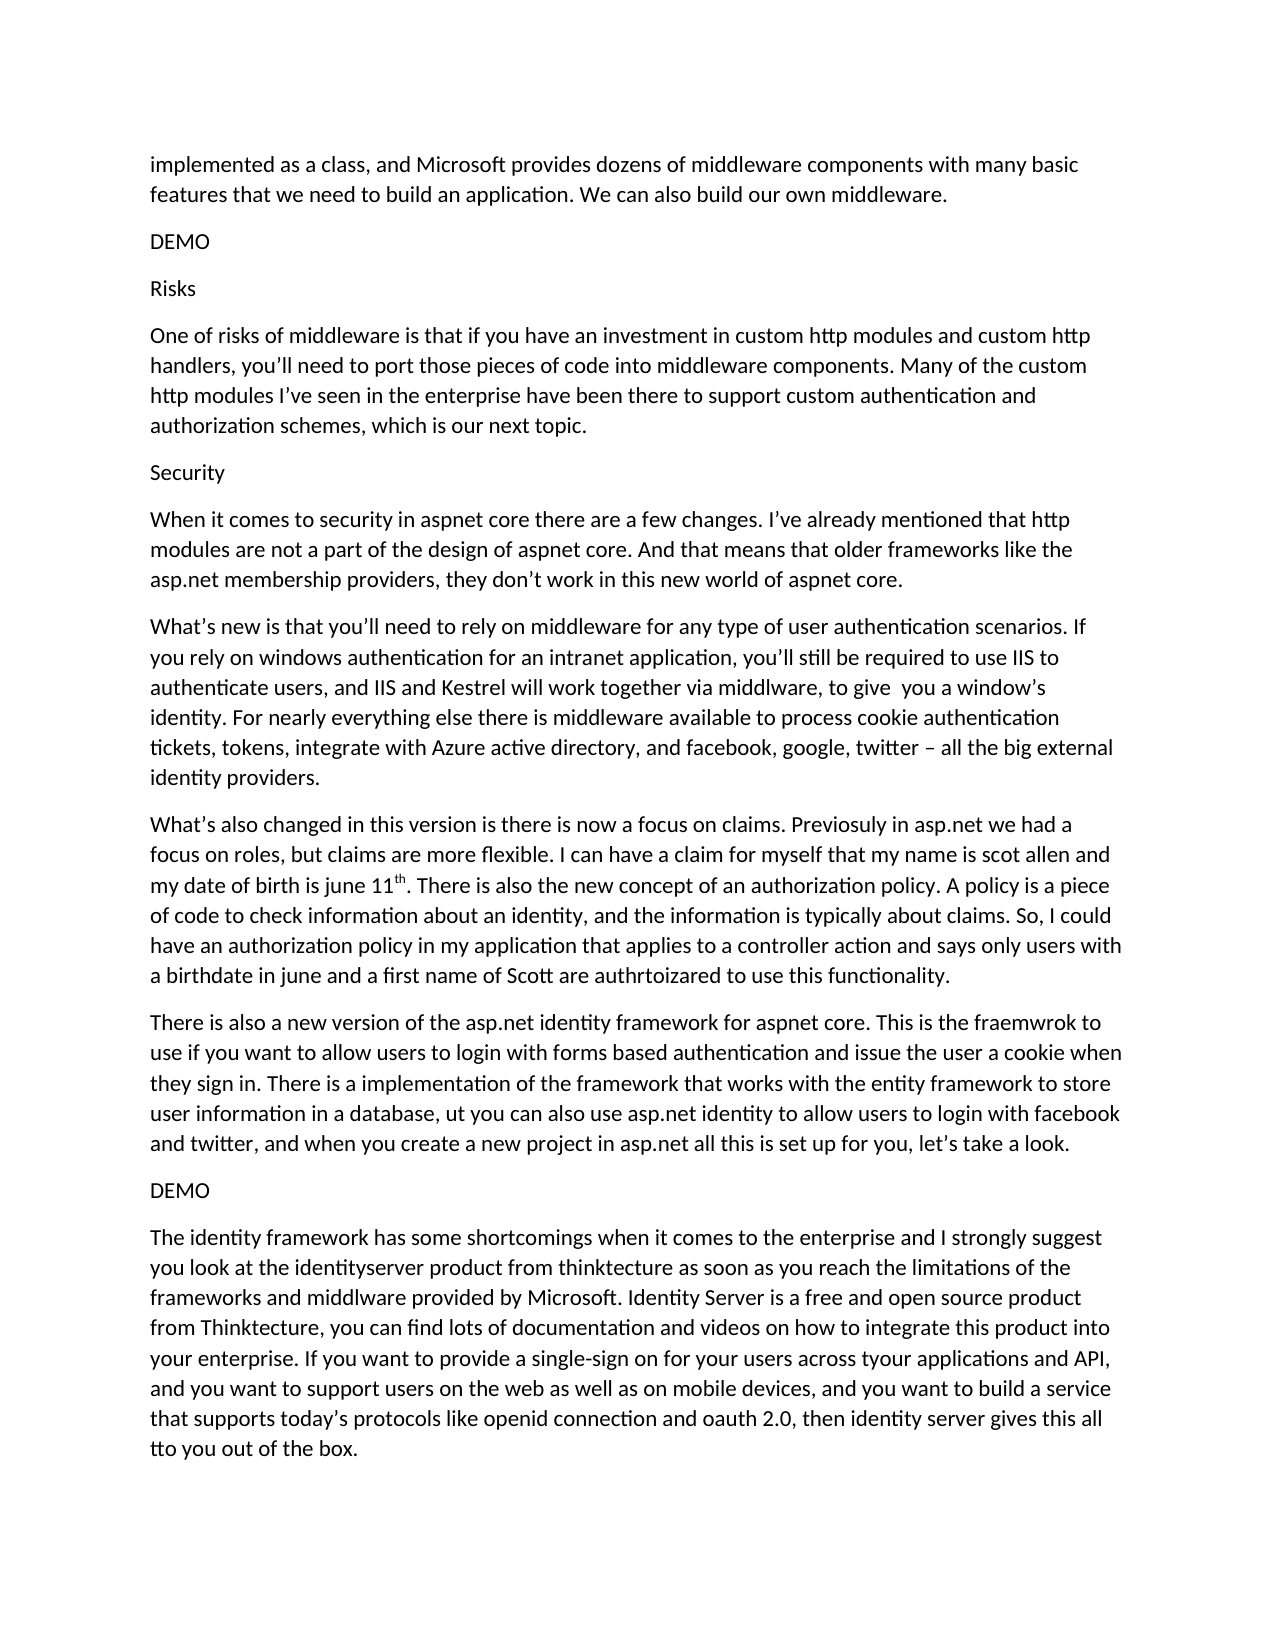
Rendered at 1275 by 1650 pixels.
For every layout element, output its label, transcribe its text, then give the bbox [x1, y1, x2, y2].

text Risks [150, 274, 1125, 302]
text What’s also changed in this version is there is now a focus on claims. Previosuly in asp.net we had a focus on roles, but claims are more flexible. I can have a claim for myself that my name is scot allen and my date of birth is june 11th. There is also the new concept of an authorization policy. A policy is a piece of code to check information about an identity, and the information is typically about claims. So, I could have an authorization policy in my application that applies to a controller action and says only users with a birthdate in june and a first name of Scott are authrtoizared to use this functionality. [150, 810, 1125, 989]
text What’s new is that you’ll need to rely on middleware for any type of user authentication scenarios. If you rely on windows authentication for an intranet application, you’ll still be required to use IIS to authenticate users, and IIS and Kestrel will work together via middlware, to give you a window’s identity. For nearly everything else there is middleware available to process cookie authentication tickets, tokens, integrate with Azure active directory, and facebook, google, twitter – all the big external identity providers. [150, 612, 1125, 792]
text When it comes to security in aspnet core there are a few changes. I’ve already mentioned that http modules are not a part of the design of aspnet core. And that means that older frameworks like the asp.net membership providers, they don’t work in this new world of aspnet core. [150, 505, 1125, 594]
text The identity framework has some shortcomings when it comes to the enterprise and I strongly suggest you look at the identityserver product from thinktecture as soon as you reach the limitations of the frameworks and middlware provided by Microsoft. Identity Server is a free and open source product from Thinktecture, you can find lots of documentation and videos on how to integrate this product into your enterprise. If you want to provide a single-sign on for your users across tyour applications and API, and you want to support users on the web as well as on mobile devices, and you want to build a service that supports today’s protocols like openid connection and oauth 2.0, then identity server gives this all tto you out of the box. [150, 1223, 1125, 1462]
text One of risks of middleware is that if you have an investment in custom http modules and custom http handlers, you’ll need to port those pieces of code into middleware components. Many of the custom http modules I’ve seen in the enterprise have been there to support custom authentication and authorization schemes, which is our next topic. [150, 321, 1125, 439]
text DEMO [150, 227, 1125, 255]
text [150, 150, 1125, 208]
text There is also a new version of the asp.net identity framework for aspnet core. This is the fraemwrok to use if you want to allow users to login with forms based authentication and issue the user a cookie when they sign in. There is a implementation of the framework that works with the entity framework to store user information in a database, ut you can also use asp.net identity to allow users to login with facebook and twitter, and when you create a new project in asp.net all this is set up for you, let’s take a look. [150, 1008, 1125, 1157]
text Security [150, 458, 1125, 486]
text DEMO [150, 1176, 1125, 1204]
